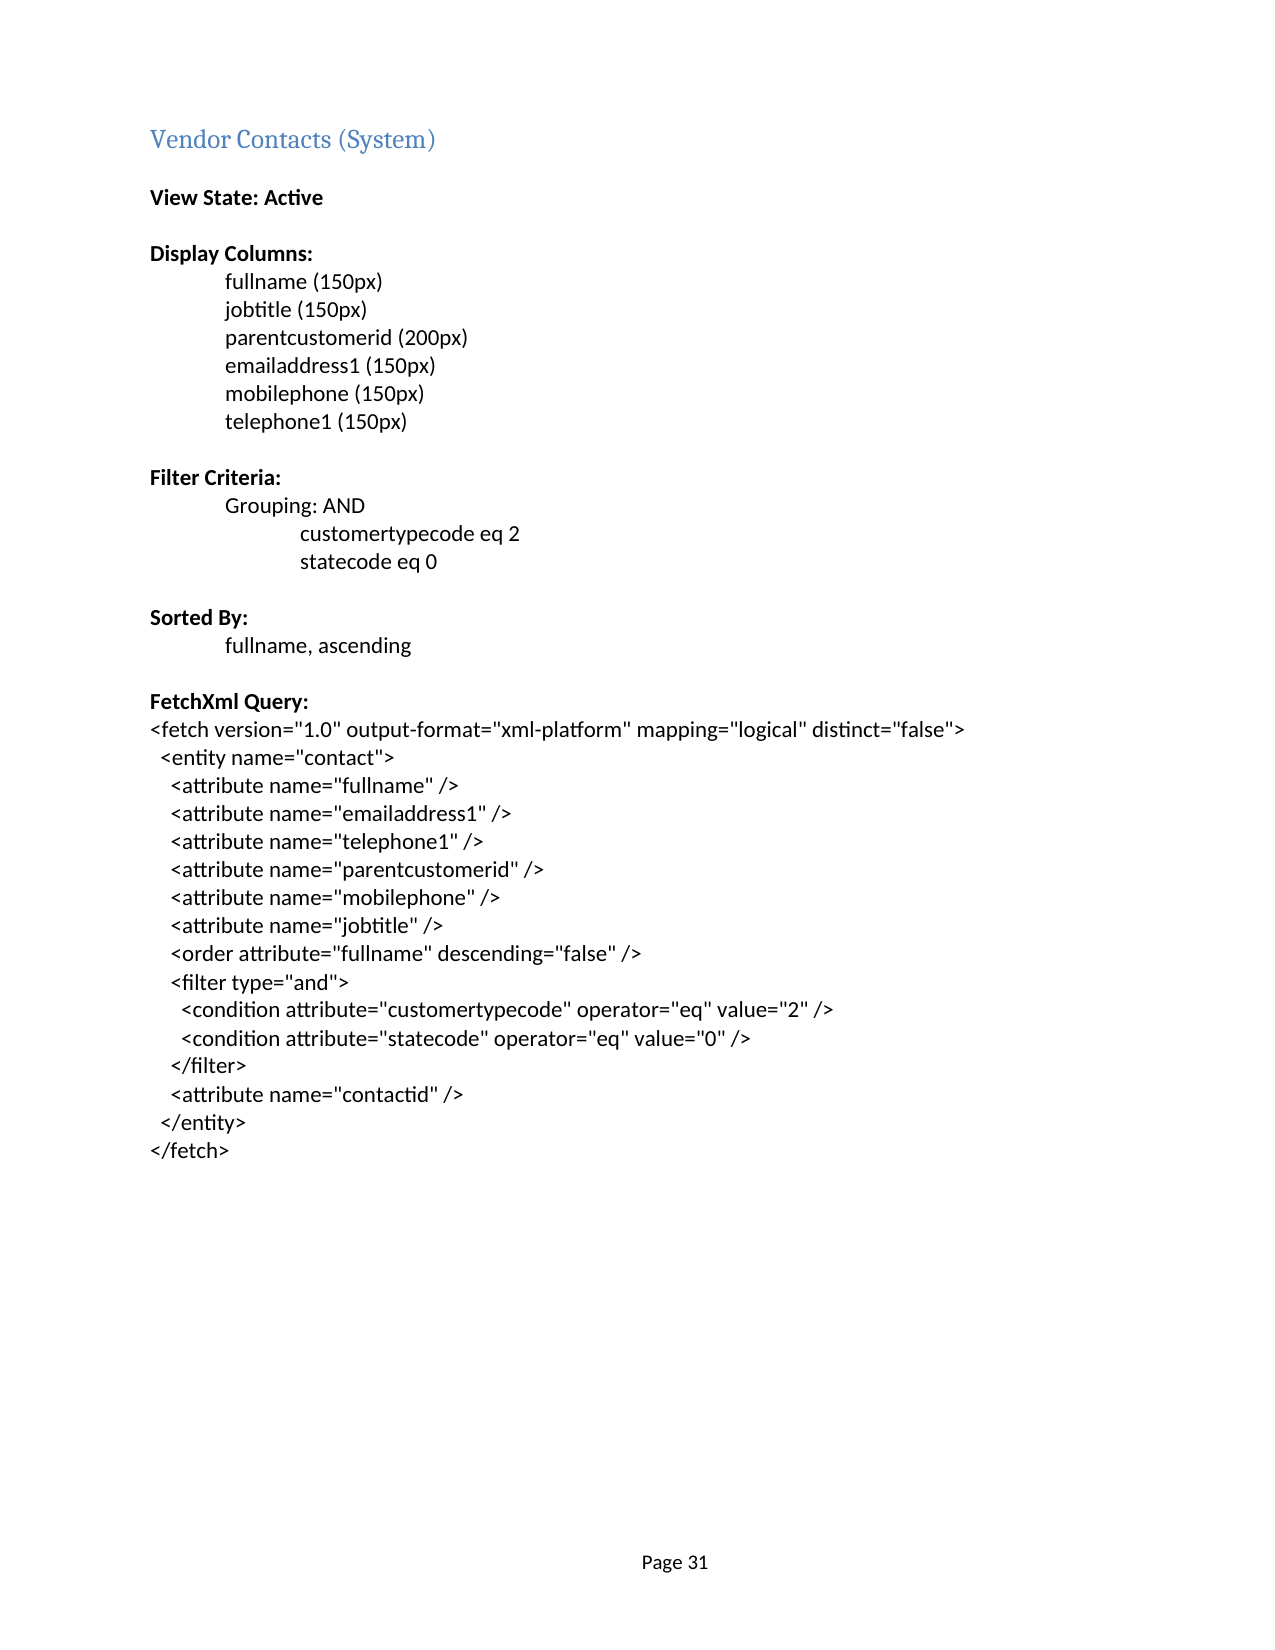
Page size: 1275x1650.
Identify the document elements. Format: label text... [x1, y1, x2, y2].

text <entity name="contact"> [150, 743, 1200, 771]
text </entity> [150, 1108, 1200, 1136]
text <fetch version="1.0" output-format="xml-platform" mapping="logical" distinct="false"> [150, 715, 1200, 743]
text <attribute name="parentcustomerid" /> [150, 856, 1200, 883]
text emailaddress1 (150px) [150, 351, 1200, 379]
text <filter type="and"> [150, 968, 1200, 996]
text Display Columns: [150, 239, 1200, 267]
text jobtitle (150px) [150, 295, 1200, 323]
text <attribute name="mobilephone" /> [150, 883, 1200, 912]
text FetchXml Query: [150, 687, 1200, 715]
text <condition attribute="statecode" operator="eq" value="0" /> [150, 1024, 1200, 1052]
text <condition attribute="customertypecode" operator="eq" value="2" /> [150, 996, 1200, 1024]
text mobilephone (150px) [150, 379, 1200, 407]
text statecode eq 0 [150, 547, 1200, 575]
text </filter> [150, 1052, 1200, 1080]
text customertypecode eq 2 [150, 519, 1200, 547]
text <order attribute="fullname" descending="false" /> [150, 939, 1200, 968]
text <attribute name="jobtitle" /> [150, 912, 1200, 939]
text Grouping: AND [150, 491, 1200, 519]
text <attribute name="telephone1" /> [150, 827, 1200, 856]
text fullname (150px) [150, 267, 1200, 295]
text fullname, ascending [150, 631, 1200, 659]
subtitle Vendor Contacts (System) [150, 124, 1200, 155]
text telephone1 (150px) [150, 407, 1200, 435]
text parentcustomerid (200px) [150, 323, 1200, 351]
text </fetch> [150, 1136, 1200, 1164]
text Sorted By: [150, 603, 1200, 631]
text <attribute name="emailaddress1" /> [150, 799, 1200, 827]
text View State: Active [150, 183, 1200, 211]
text <attribute name="fullname" /> [150, 771, 1200, 799]
text Filter Criteria: [150, 463, 1200, 491]
text <attribute name="contactid" /> [150, 1080, 1200, 1108]
